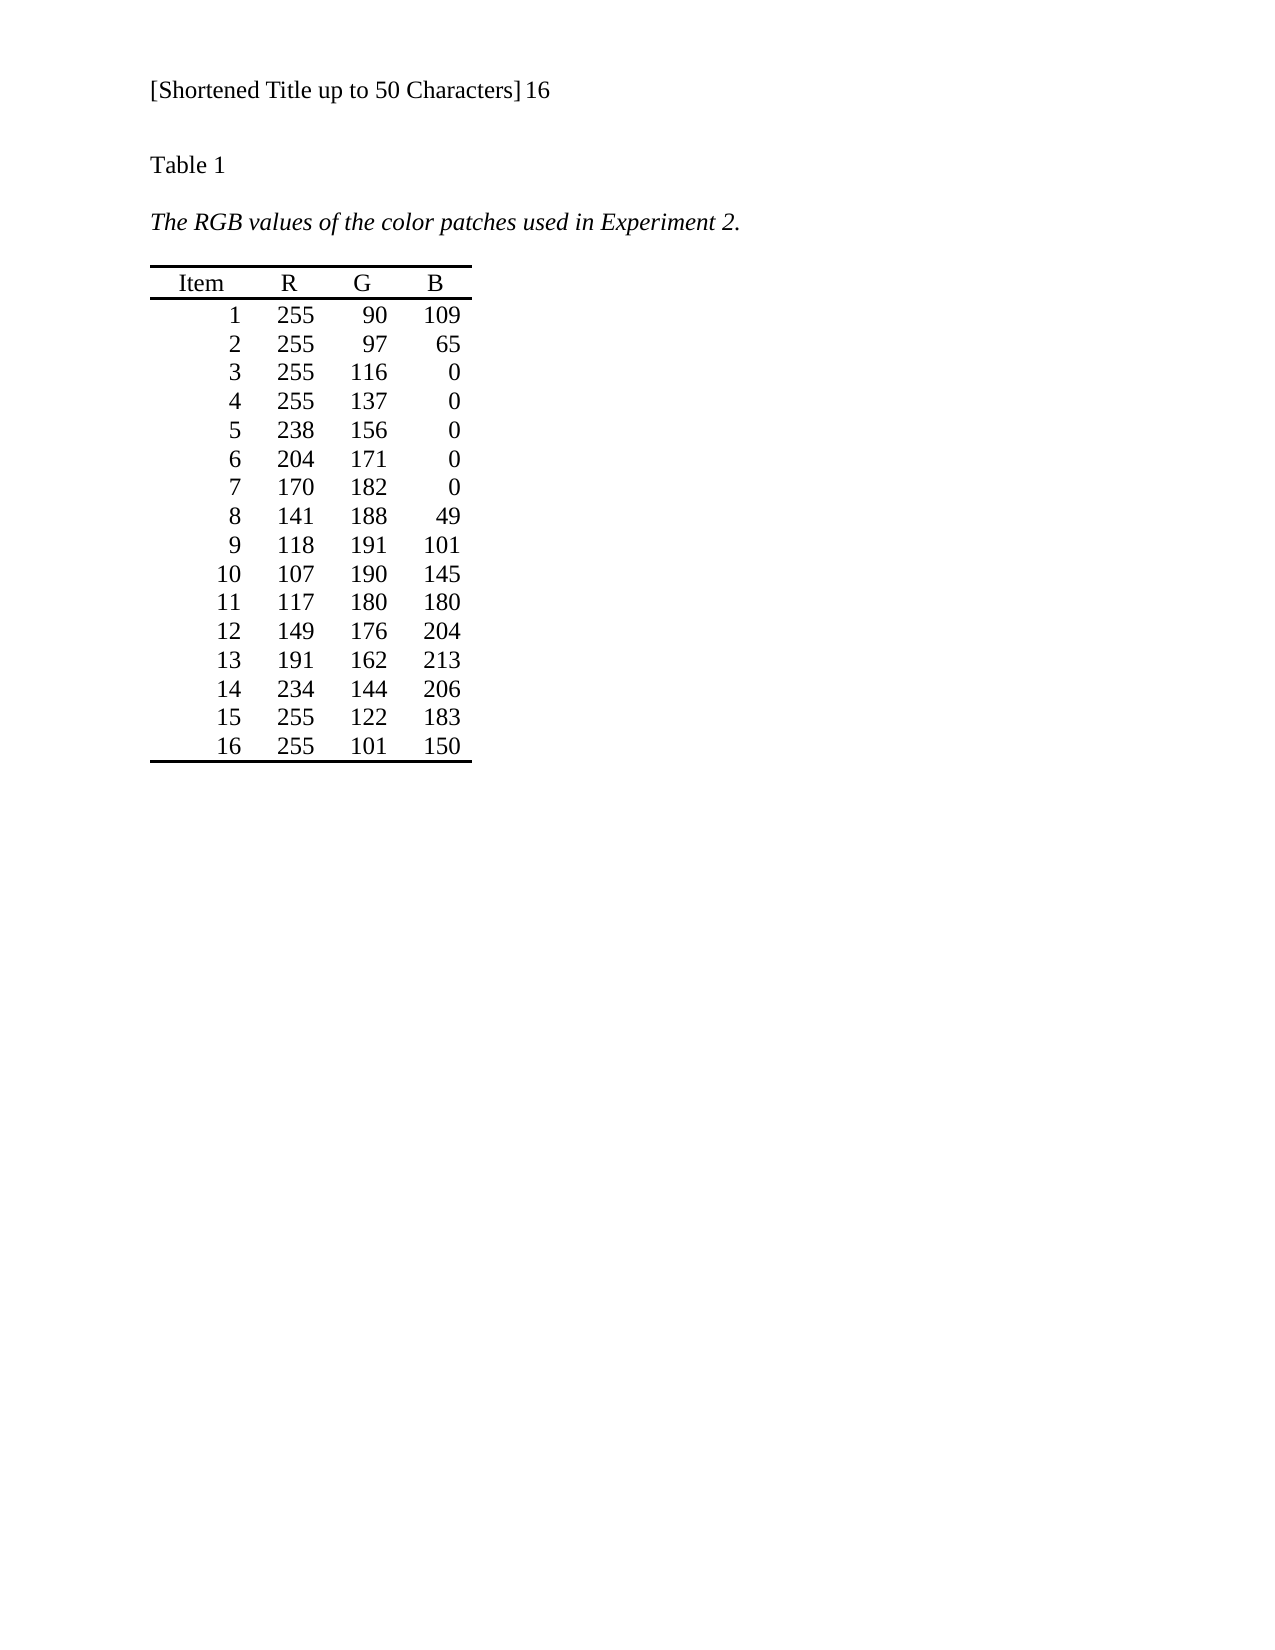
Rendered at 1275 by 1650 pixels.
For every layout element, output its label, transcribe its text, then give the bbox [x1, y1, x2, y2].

table_cell 118 [252, 530, 325, 559]
table_cell 180 [399, 588, 472, 616]
table_cell 13 [150, 645, 252, 674]
table_cell 255 [252, 358, 325, 386]
table_cell 255 [252, 300, 325, 329]
table_cell 0 [399, 386, 472, 415]
table_cell 144 [325, 674, 398, 702]
table_cell 0 [399, 473, 472, 501]
table_cell 97 [325, 329, 398, 357]
table_cell 204 [252, 444, 325, 472]
table_header B [399, 268, 472, 297]
table_cell 206 [399, 674, 472, 702]
table_cell 238 [252, 415, 325, 444]
table_cell 234 [252, 674, 325, 702]
table_cell 145 [399, 559, 472, 587]
table_cell 12 [150, 616, 252, 645]
table_cell 10 [150, 559, 252, 587]
table_cell 255 [252, 731, 325, 760]
table_cell 188 [325, 501, 398, 530]
table_cell 11 [150, 588, 252, 616]
table_cell 101 [325, 731, 398, 760]
table_cell 255 [252, 386, 325, 415]
table_cell 213 [399, 645, 472, 674]
table_cell 1 [150, 300, 252, 329]
table_cell 3 [150, 358, 252, 386]
table_cell 191 [252, 645, 325, 674]
table_cell 16 [150, 731, 252, 760]
table_cell 117 [252, 588, 325, 616]
table_cell 8 [150, 501, 252, 530]
table_cell 255 [252, 703, 325, 731]
table_header G [325, 268, 398, 297]
table_cell 101 [399, 530, 472, 559]
table_cell 14 [150, 674, 252, 702]
table_cell 255 [252, 329, 325, 357]
table_cell 191 [325, 530, 398, 559]
table_cell 190 [325, 559, 398, 587]
table_cell 4 [150, 386, 252, 415]
table_cell 0 [399, 415, 472, 444]
table_cell 2 [150, 329, 252, 357]
table_cell 183 [399, 703, 472, 731]
table_cell 170 [252, 473, 325, 501]
table_cell 6 [150, 444, 252, 472]
table_cell 116 [325, 358, 398, 386]
table_cell 180 [325, 588, 398, 616]
table_cell 171 [325, 444, 398, 472]
table_cell 122 [325, 703, 398, 731]
table_header R [252, 268, 325, 297]
table_cell 90 [325, 300, 398, 329]
table_cell 7 [150, 473, 252, 501]
table_cell 156 [325, 415, 398, 444]
table_cell 9 [150, 530, 252, 559]
text Table 2 [150, 150, 1125, 179]
table_cell 107 [252, 559, 325, 587]
table_cell 65 [399, 329, 472, 357]
table_cell 0 [399, 358, 472, 386]
table_cell 176 [325, 616, 398, 645]
table_cell 182 [325, 473, 398, 501]
table_cell 150 [399, 731, 472, 760]
table_cell 162 [325, 645, 398, 674]
table_cell 137 [325, 386, 398, 415]
table_header Item [150, 268, 252, 297]
text The RGB values of the color patches used in Experiment 2. [150, 207, 1125, 236]
table_cell 149 [252, 616, 325, 645]
table_cell 49 [399, 501, 472, 530]
table_cell 109 [399, 300, 472, 329]
table_cell 204 [399, 616, 472, 645]
table_cell 141 [252, 501, 325, 530]
table_cell 5 [150, 415, 252, 444]
table_cell 15 [150, 703, 252, 731]
table_cell 0 [399, 444, 472, 472]
